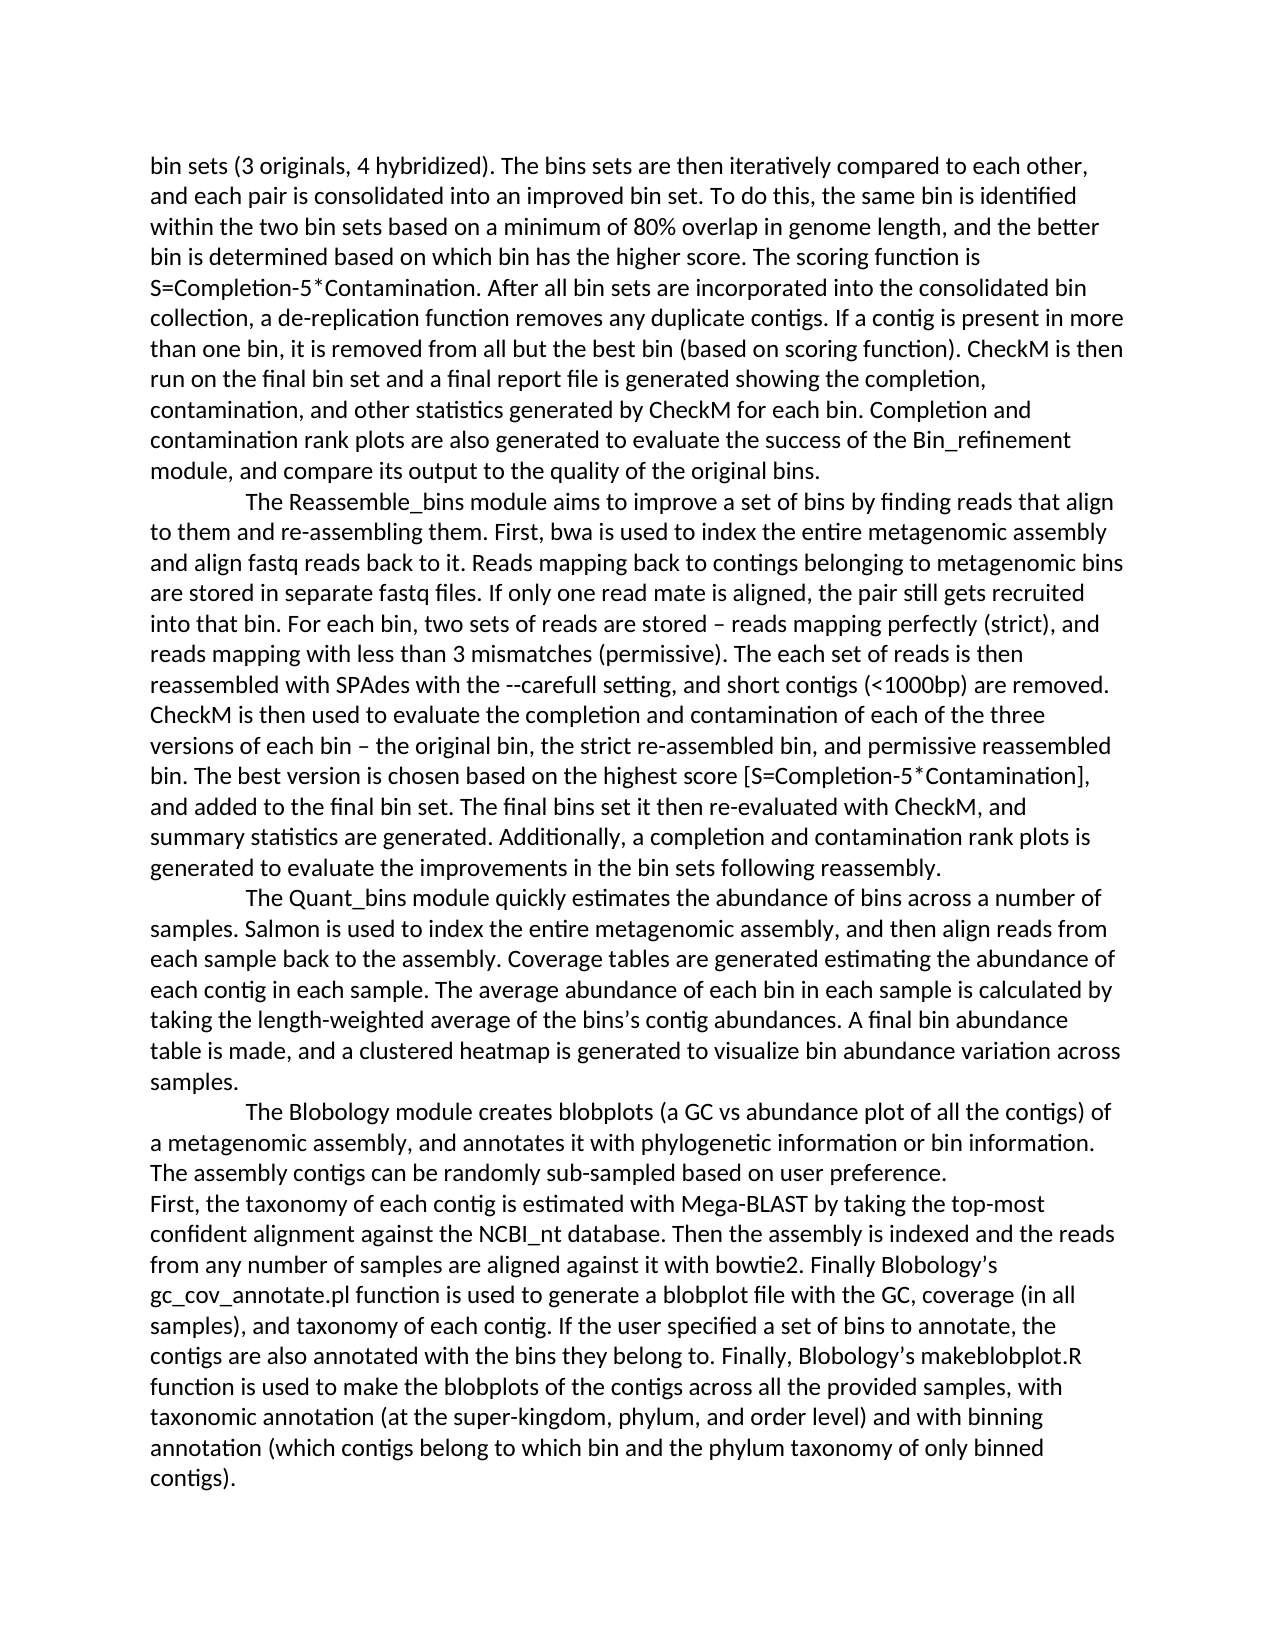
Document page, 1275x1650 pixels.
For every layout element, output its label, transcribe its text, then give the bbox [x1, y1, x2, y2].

text The Blobology module creates blobplots (a GC vs abundance plot of all the contigs) of a metagenomic assembly, and annotates it with phylogenetic information or bin information. The assembly contigs can be randomly sub-sampled based on user preference. [150, 1096, 1125, 1188]
text The Reassemble_bins module aims to improve a set of bins by finding reads that align to them and re-assembling them. First, bwa is used to index the entire metagenomic assembly and align fastq reads back to it. Reads mapping back to contings belonging to metagenomic bins are stored in separate fastq files. If only one read mate is aligned, the pair still gets recruited into that bin. For each bin, two sets of reads are stored – reads mapping perfectly (strict), and reads mapping with less than 3 mismatches (permissive). The each set of reads is then reassembled with SPAdes with the --carefull setting, and short contigs (<1000bp) are removed. CheckM is then used to evaluate the completion and contamination of each of the three versions of each bin – the original bin, the strict re-assembled bin, and permissive reassembled bin. The best version is chosen based on the highest score [S=Completion-5*Contamination], and added to the final bin set. The final bins set it then re-evaluated with CheckM, and summary statistics are generated. Additionally, a completion and contamination rank plots is generated to evaluate the improvements in the bin sets following reassembly. [150, 486, 1125, 882]
text The Quant_bins module quickly estimates the abundance of bins across a number of samples. Salmon is used to index the entire metagenomic assembly, and then align reads from each sample back to the assembly. Coverage tables are generated estimating the abundance of each contig in each sample. The average abundance of each bin in each sample is calculated by taking the length-weighted average of the bins’s contig abundances. A final bin abundance table is made, and a clustered heatmap is generated to visualize bin abundance variation across samples. [150, 882, 1125, 1096]
